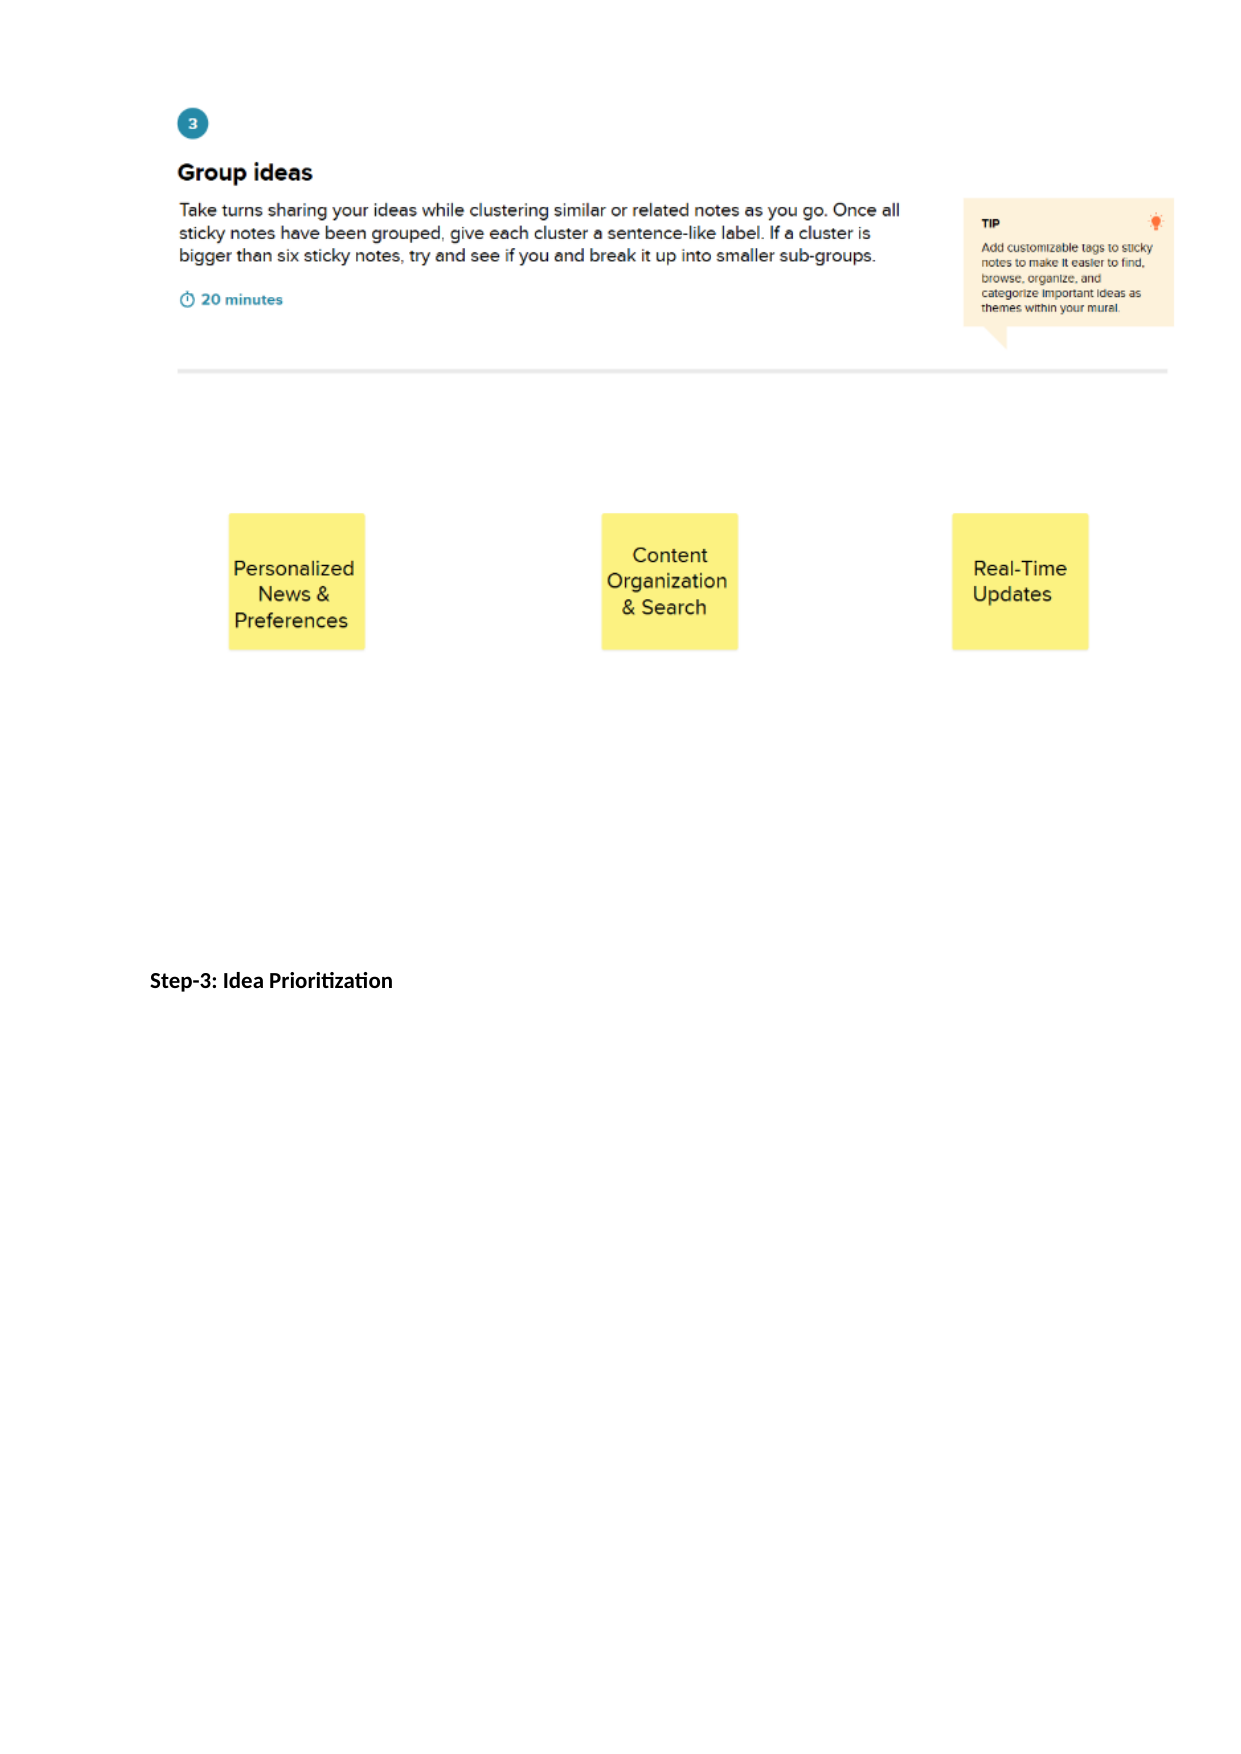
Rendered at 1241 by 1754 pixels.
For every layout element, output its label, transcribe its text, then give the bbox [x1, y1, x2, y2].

picture [150, 88, 1194, 667]
text Step-3: Idea Prioritization [150, 967, 1090, 994]
